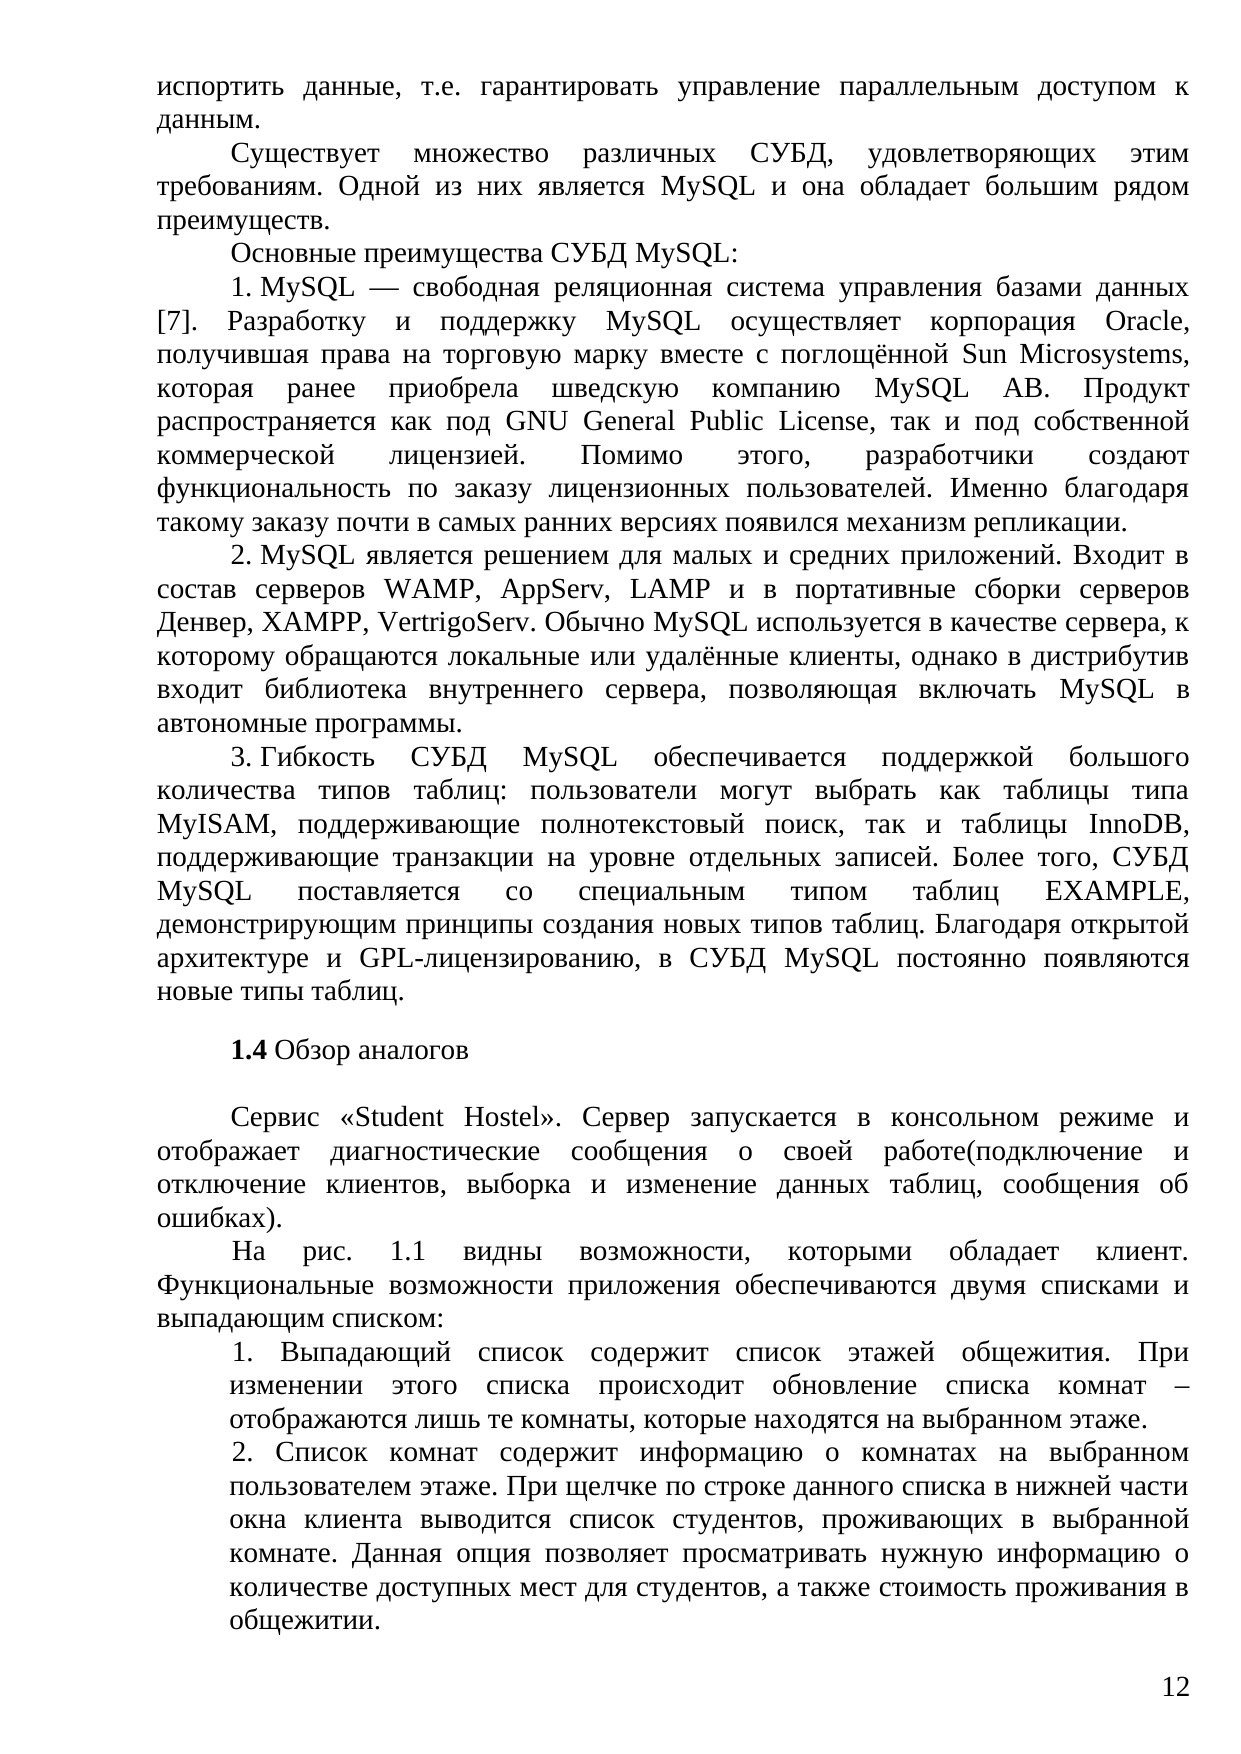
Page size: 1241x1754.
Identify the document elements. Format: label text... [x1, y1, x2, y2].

text Сервис «Student Hostel». Сервер запускается в консольном режиме и отображает диагностические сообщения о своей работе(подключение и отключение клиентов, выборка и изменение данных таблиц, сообщения об ошибках). [157, 1099, 1190, 1233]
list MySQL является решением для малых и средних приложений. Входит в состав серверов WAMP, AppServ, LAMP и в портативные сборки серверов Денвер, XAMPP, VertrigoServ. Обычно MySQL используется в качестве сервера, к которому обращаются локальные или удалённые клиенты, однако в дистрибутив входит библиотека внутреннего сервера, позволяющая включать MySQL в автономные программы. [157, 537, 1190, 739]
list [157, 68, 1190, 135]
list MySQL — свободная реляционная система управления базами данных [7]. Разработку и поддержку MySQL осуществляет корпорация Oracle, получившая права на торговую марку вместе с поглощённой Sun Microsystems, которая ранее приобрела шведскую компанию MySQL AB. Продукт распространяется как под GNU General Public License, так и под собственной коммерческой лицензией. Помимо этого, разработчики создают функциональность по заказу лицензионных пользователей. Именно благодаря такому заказу почти в самых ранних версиях появился механизм репликации. [157, 269, 1190, 537]
subtitle 1.4 Обзор аналогов [157, 1032, 1190, 1066]
text Существует множество различных СУБД, удовлетворяющих этим требованиям. Одной из них является MySQL и она обладает большим рядом преимуществ. [157, 135, 1190, 236]
text 2. Список комнат содержит информацию о комнатах на выбранном пользователем этаже. При щелчке по строке данного списка в нижней части окна клиента выводится список студентов, проживающих в выбранной комнате. Данная опция позволяет просматривать нужную информацию о количестве доступных мест для студентов, а также стоимость проживания в общежитии. [229, 1434, 1190, 1636]
list Гибкость СУБД MySQL обеспечивается поддержкой большого количества типов таблиц: пользователи могут выбрать как таблицы типа MyISAM, поддерживающие полнотекстовый поиск, так и таблицы InnoDB, поддерживающие транзакции на уровне отдельных записей. Более того, СУБД MySQL поставляется со специальным типом таблиц EXAMPLE, демонстрирующим принципы создания новых типов таблиц. Благодаря открытой архитектуре и GPL-лицензированию, в СУБД MySQL постоянно появляются новые типы таблиц. [157, 739, 1190, 1007]
text Основные преимущества СУБД MySQL: [157, 236, 1190, 269]
text На рис. 1.1 видны возможности, которыми обладает клиент. Функциональные возможности приложения обеспечиваются двумя списками и выпадающим списком: [157, 1233, 1190, 1334]
text 1. Выпадающий список содержит список этажей общежития. При изменении этого списка происходит обновление списка комнат – отображаются лишь те комнаты, которые находятся на выбранном этаже. [229, 1334, 1190, 1434]
